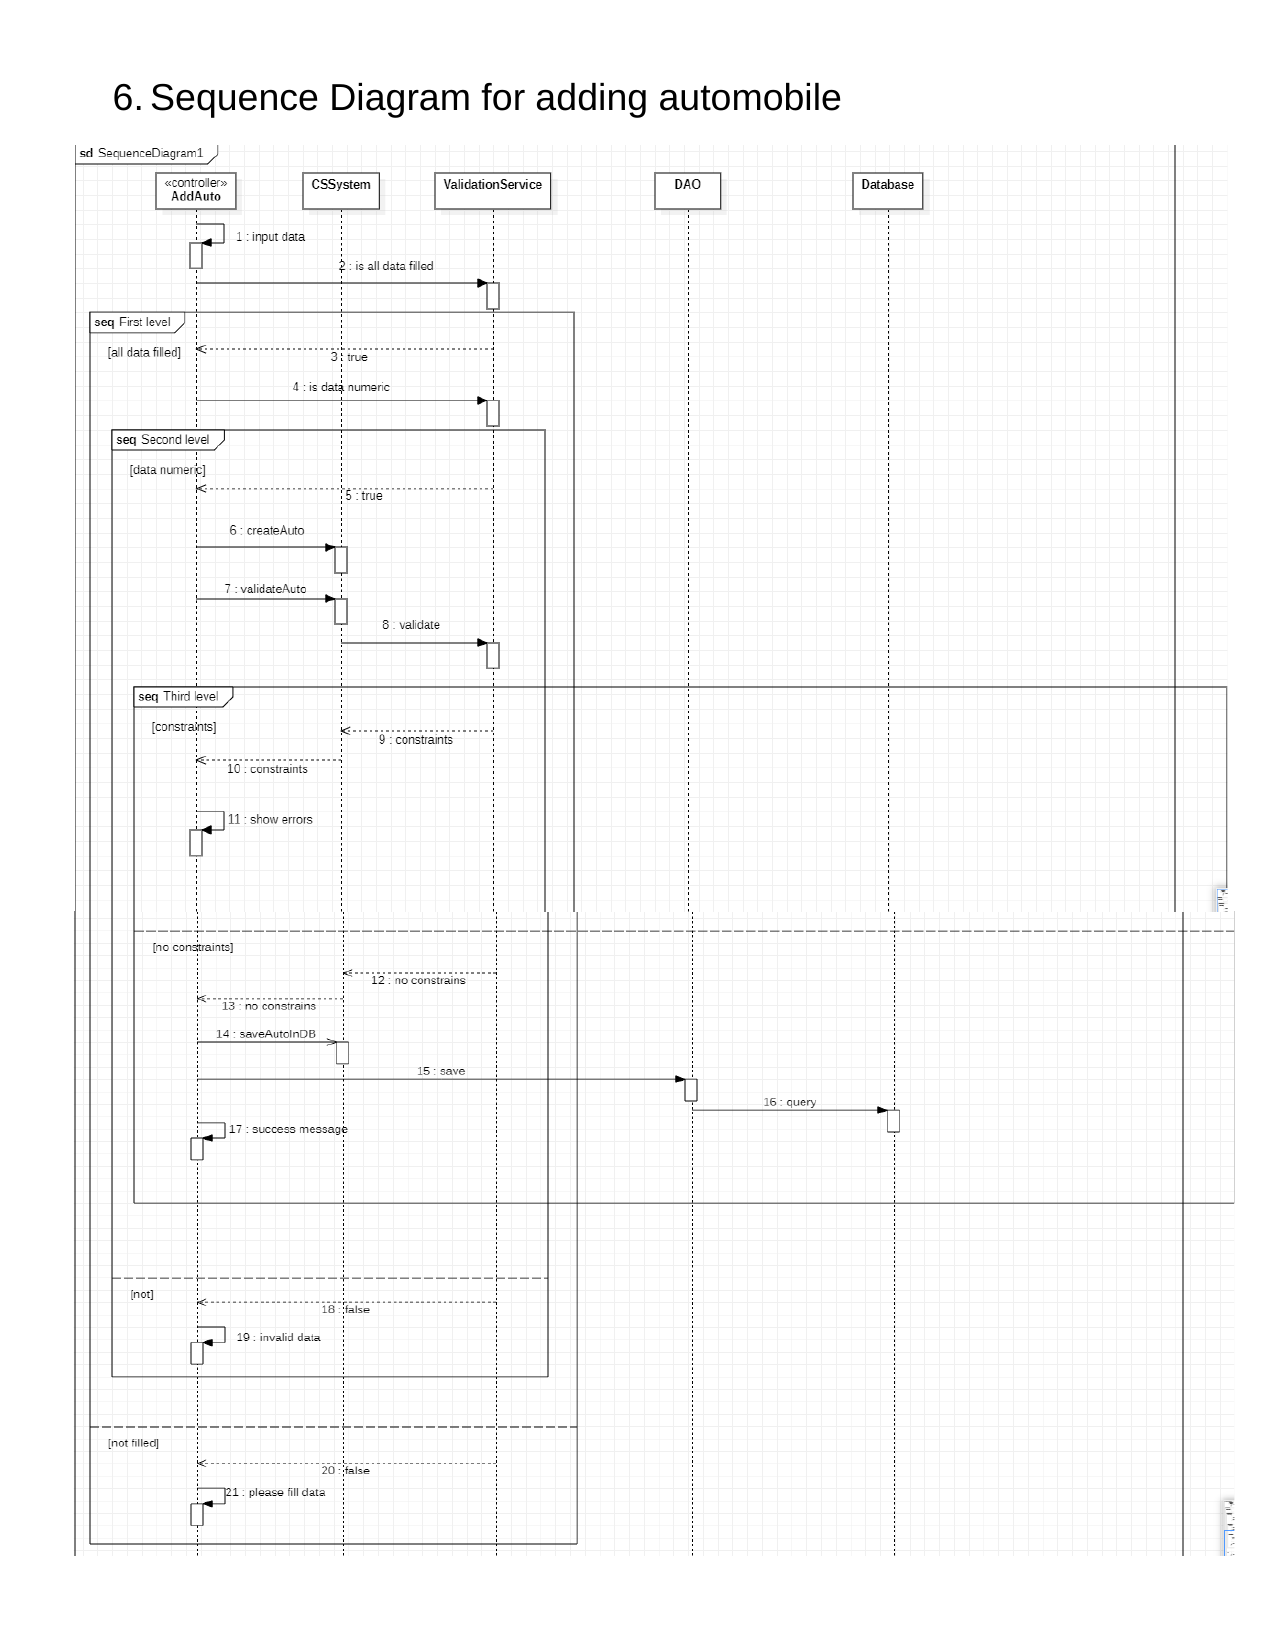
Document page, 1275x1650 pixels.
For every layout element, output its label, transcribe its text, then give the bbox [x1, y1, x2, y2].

picture [73, 145, 1235, 1556]
list Sequence Diagram for adding automobile [112, 75, 1200, 118]
